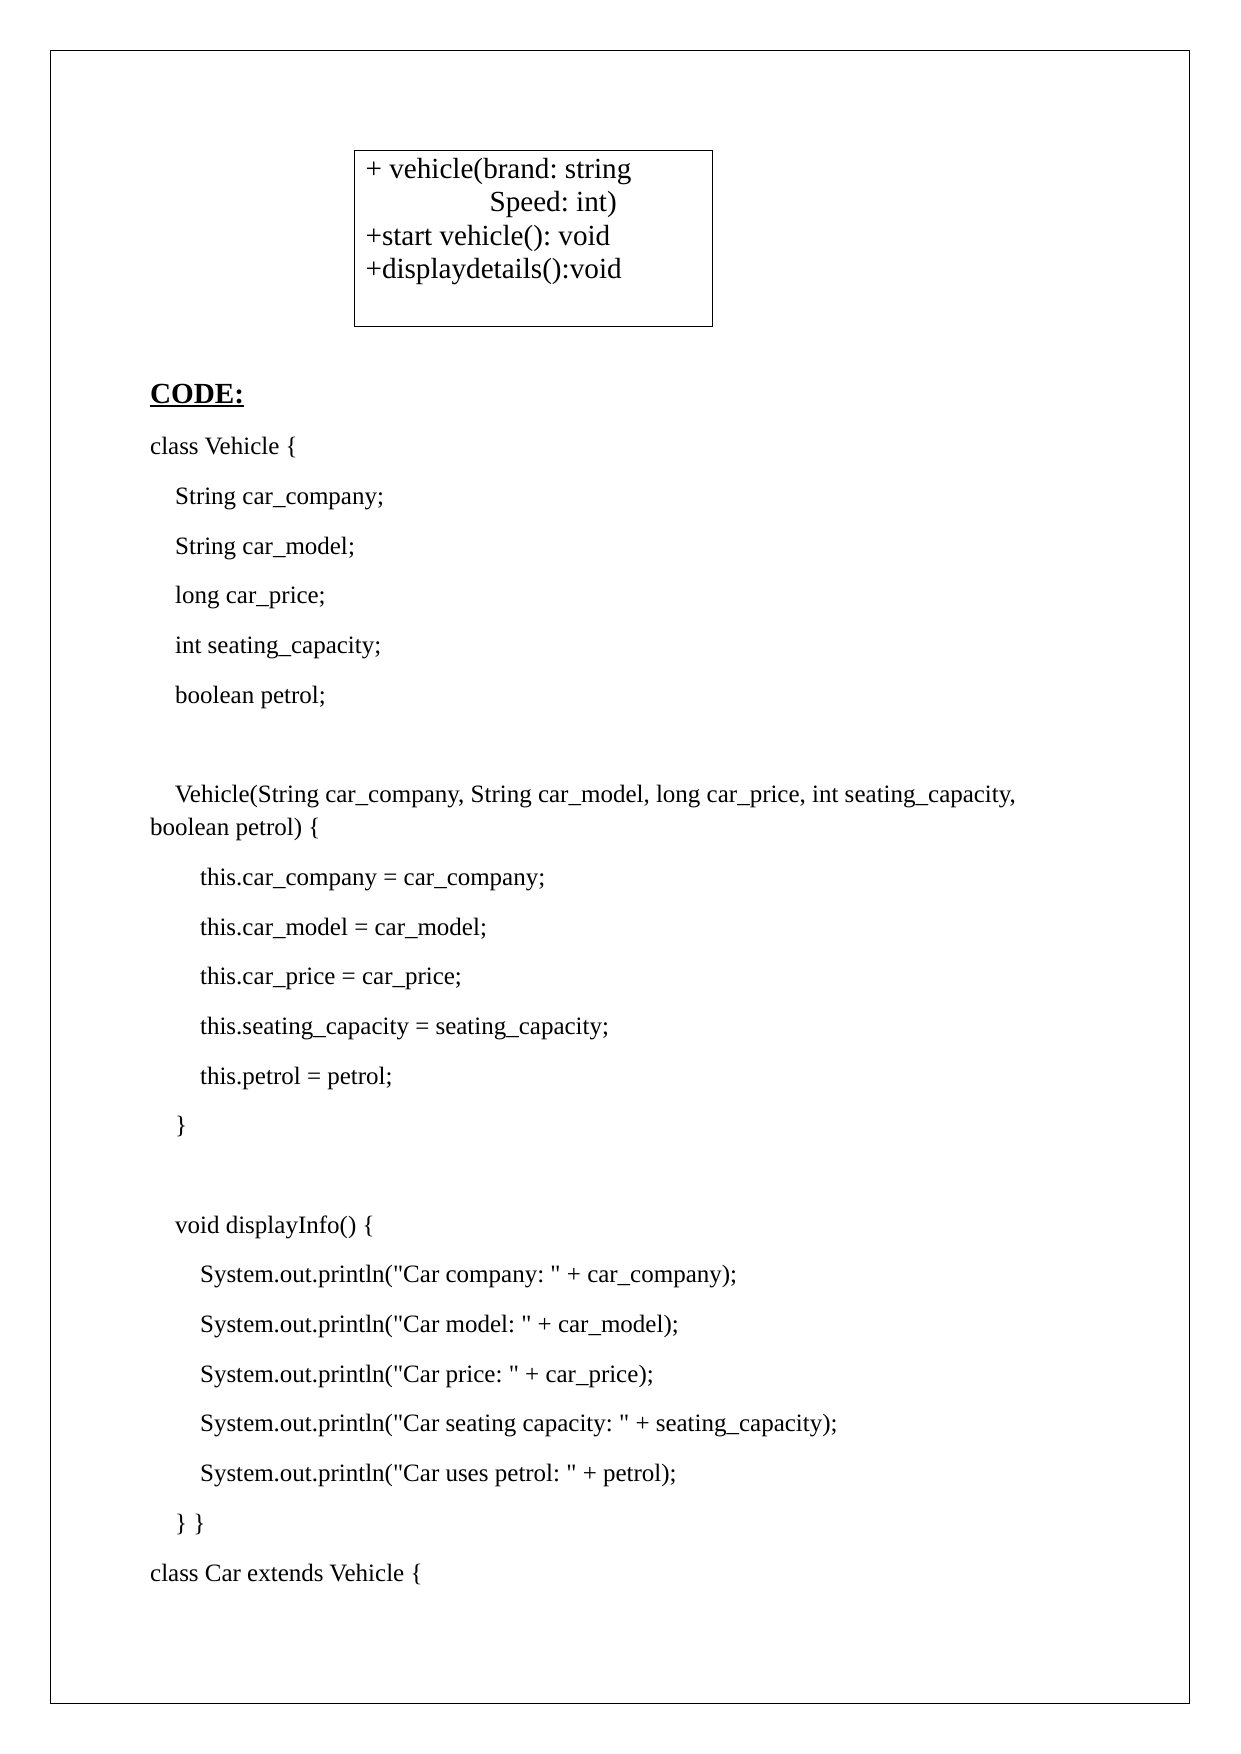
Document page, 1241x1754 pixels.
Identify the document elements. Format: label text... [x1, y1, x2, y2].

text System.out.println("Car seating capacity: " + seating_capacity); [150, 1408, 1090, 1437]
text System.out.println("Car company: " + car_company); [150, 1259, 1090, 1288]
table_cell + vehicle(brand: string Speed: int) +start vehicle(): void +displaydetails():void [355, 151, 712, 326]
text this.petrol = petrol; [150, 1061, 1090, 1089]
text int seating_capacity; [150, 630, 1090, 659]
text this.seating_capacity = seating_capacity; [150, 1011, 1090, 1040]
text long car_price; [150, 581, 1090, 609]
text class Car extends Vehicle { [150, 1558, 1090, 1586]
text this.car_company = car_company; [150, 862, 1090, 891]
text CODE: [150, 376, 1090, 410]
text String car_company; [150, 481, 1090, 510]
text String car_model; [150, 531, 1090, 559]
text System.out.println("Car model: " + car_model); [150, 1309, 1090, 1338]
text void displayInfo() { [150, 1210, 1090, 1238]
text System.out.println("Car uses petrol: " + petrol); [150, 1458, 1090, 1487]
text this.car_model = car_model; [150, 912, 1090, 940]
text Vehicle(String car_company, String car_model, long car_price, int seating_capacity, boolean petrol) { [150, 779, 1090, 841]
text boolean petrol; [150, 680, 1090, 709]
text } [150, 1110, 1090, 1139]
text System.out.println("Car price: " + car_price); [150, 1359, 1090, 1388]
text class Vehicle { [150, 431, 1090, 460]
text } } [150, 1508, 1090, 1537]
text this.car_price = car_price; [150, 961, 1090, 990]
